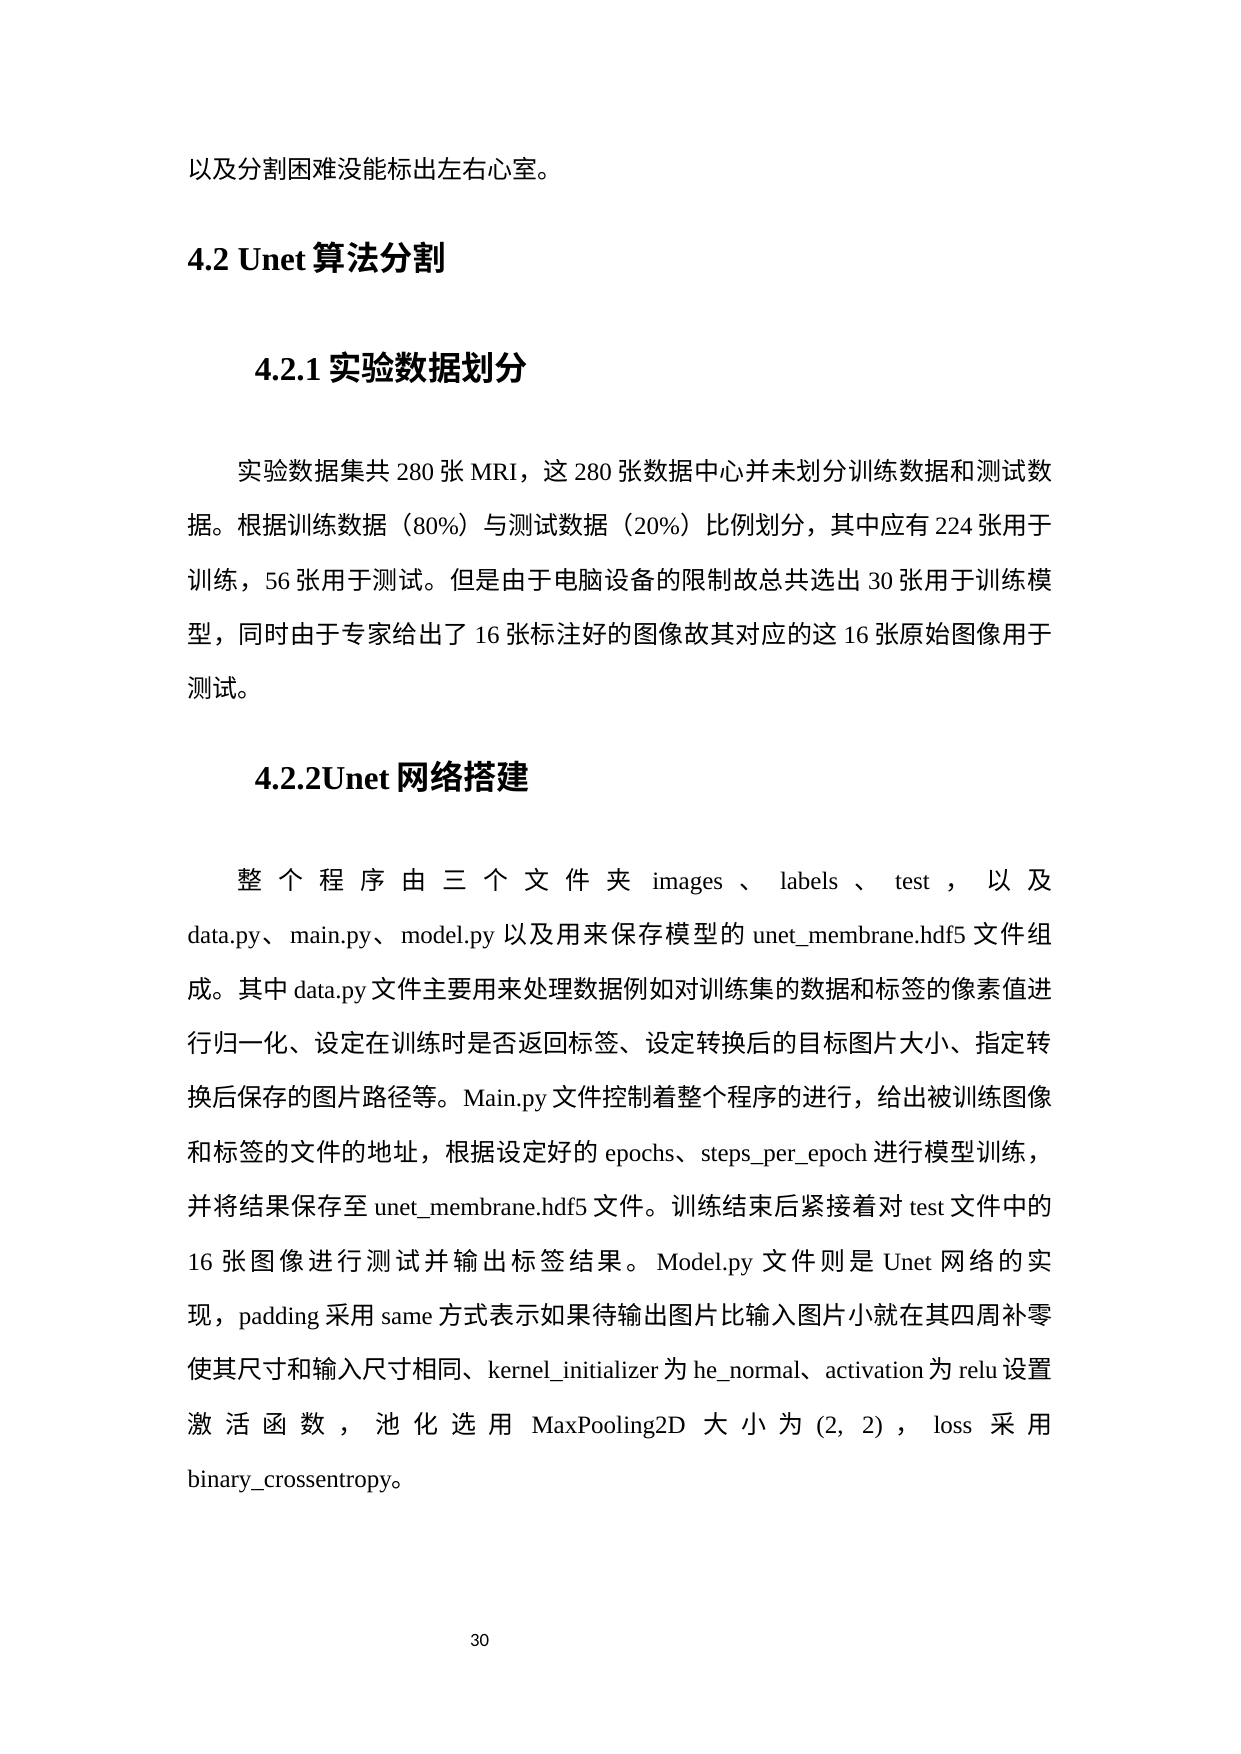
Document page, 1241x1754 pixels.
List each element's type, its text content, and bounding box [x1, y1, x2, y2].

text 整个程序由三个文件夹images、labels、test，以及data.py、main.py、model.py以及用来保存模型的unet_membrane.hdf5文件组成。其中data.py文件主要用来处理数据例如对训练集的数据和标签的像素值进行归一化、设定在训练时是否返回标签、设定转换后的目标图片大小、指定转换后保存的图片路径等。Main.py文件控制着整个程序的进行，给出被训练图像和标签的文件的地址，根据设定好的epochs、steps_per_epoch进行模型训练，并将结果保存至unet_membrane.hdf5文件。训练结束后紧接着对test文件中的16张图像进行测试并输出标签结果。Model.py文件则是Unet网络的实现，padding采用same方式表示如果待输出图片比输入图片小就在其四周补零使其尺寸和输入尺寸相同、kernel_initializer为he_normal、activation为relu设置激活函数，池化选用MaxPooling2D大小为(2, 2)，loss采用binary_crossentropy。 [187, 860, 1053, 1495]
text 实验数据集共280张MRI，这280张数据中心并未划分训练数据和测试数据。根据训练数据（80%）与测试数据（20%）比例划分，其中应有224张用于训练，56张用于测试。但是由于电脑设备的限制故总共选出30张用于训练模型，同时由于专家给出了16张标注好的图像故其对应的这16张原始图像用于测试。 [187, 451, 1053, 705]
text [187, 150, 1053, 186]
subtitle 4.2.1实验数据划分 [187, 341, 1053, 390]
subtitle 4.2.2Unet网络搭建 [187, 750, 1053, 799]
subtitle 4.2 Unet算法分割 [187, 231, 1053, 280]
